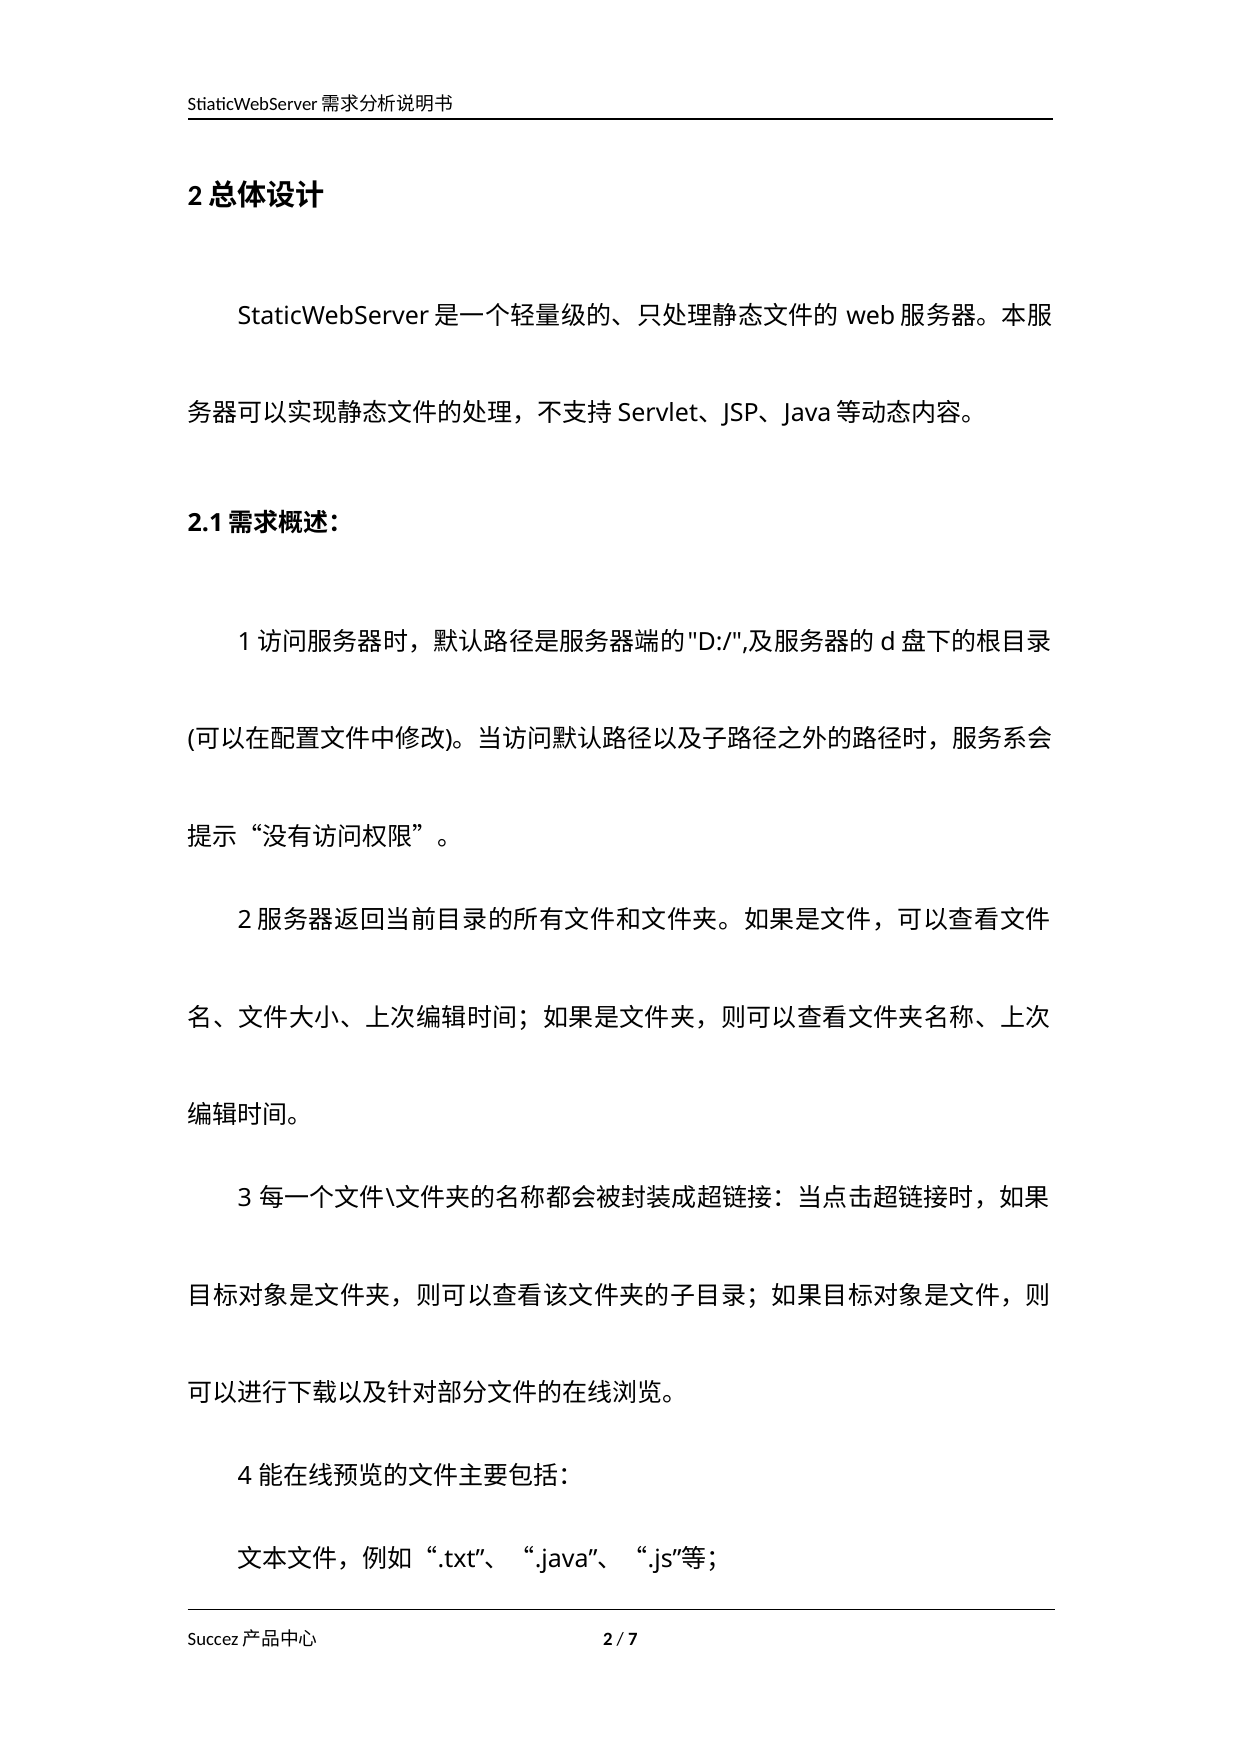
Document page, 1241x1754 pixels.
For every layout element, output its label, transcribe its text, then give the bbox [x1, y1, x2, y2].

text 2服务器返回当前目录的所有文件和文件夹。如果是文件，可以查看文件名、文件大小、上次编辑时间；如果是文件夹，则可以查看文件夹名称、上次编辑时间。 [187, 885, 1053, 1145]
text 3 每一个文件\文件夹的名称都会被封装成超链接：当点击超链接时，如果目标对象是文件夹，则可以查看该文件夹的子目录；如果目标对象是文件，则可以进行下载以及针对部分文件的在线浏览。 [187, 1163, 1053, 1423]
text 4 能在线预览的文件主要包括： [187, 1441, 1053, 1506]
text 文本文件，例如“.txt”、“.java”、“.js”等； [187, 1524, 1053, 1589]
subtitle 2.1需求概述： [187, 488, 1053, 553]
text StaticWebServer是一个轻量级的、只处理静态文件的web服务器。本服务器可以实现静态文件的处理，不支持Servlet、JSP、Java等动态内容。 [187, 281, 1053, 443]
text 1访问服务器时，默认路径是服务器端的"D:/",及服务器的d盘下的根目录(可以在配置文件中修改)。当访问默认路径以及子路径之外的路径时，服务系会提示“没有访问权限”。 [187, 607, 1053, 867]
subtitle 2总体设计 [187, 160, 1053, 225]
